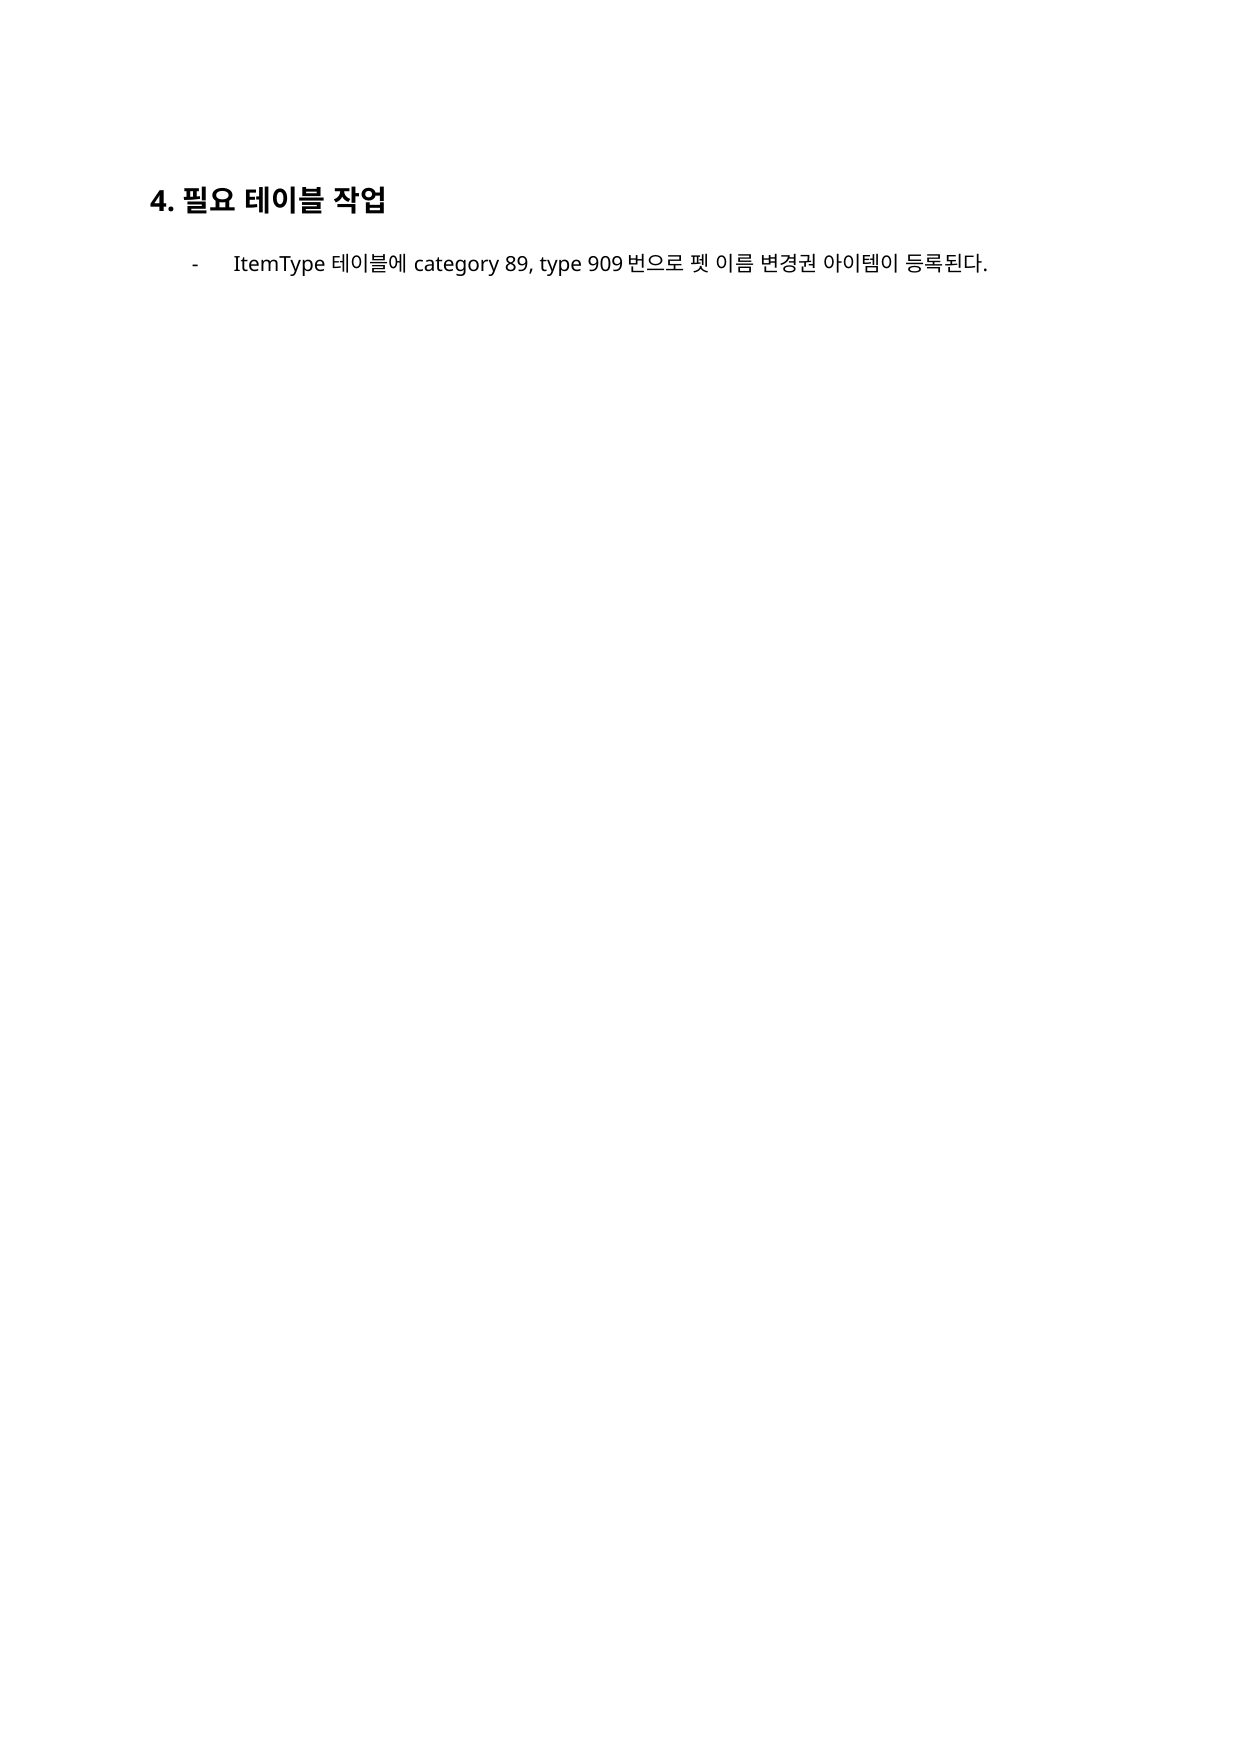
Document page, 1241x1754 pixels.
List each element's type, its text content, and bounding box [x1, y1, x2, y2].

subtitle 4. 필요 테이블 작업 [150, 177, 1090, 219]
list ItemType 테이블에 category 89, type 909번으로 펫 이름 변경권 아이템이 등록된다. [192, 247, 1090, 277]
